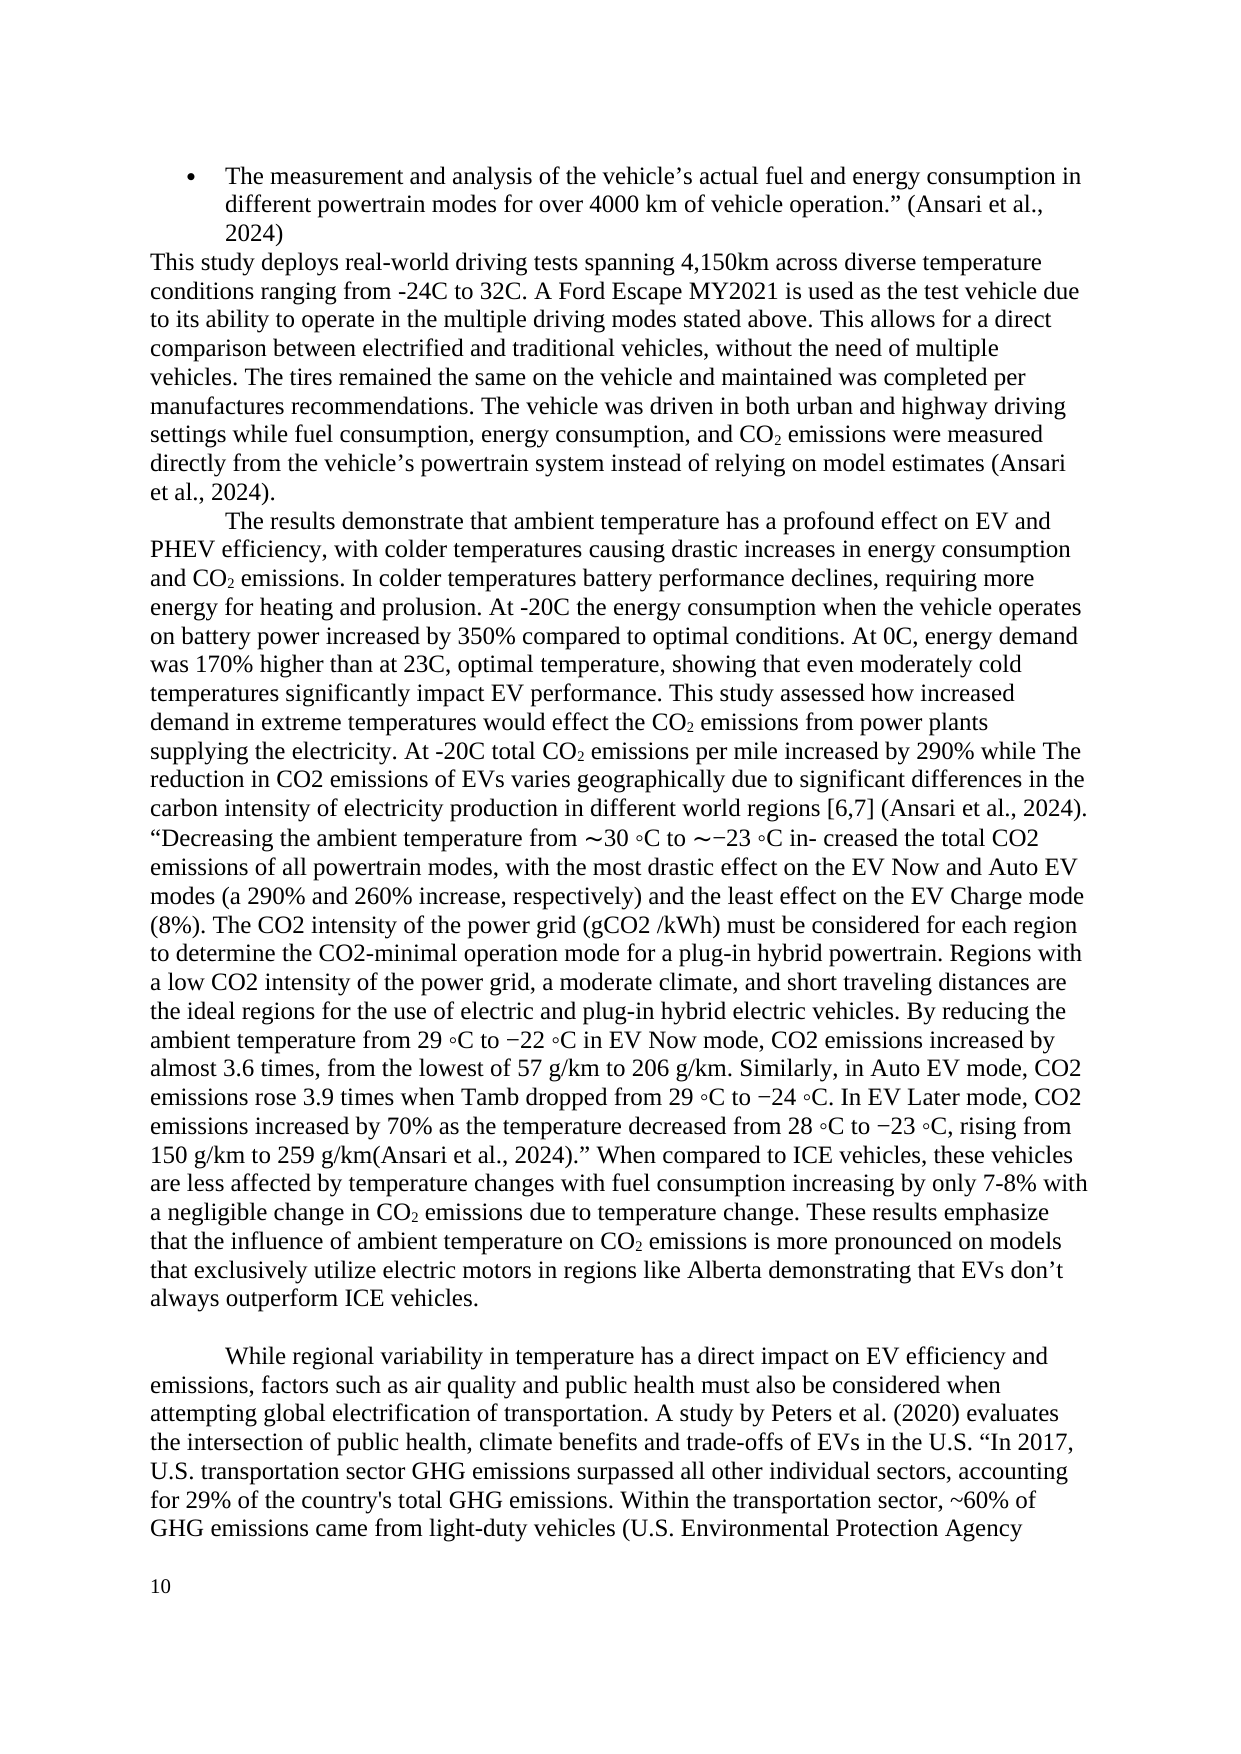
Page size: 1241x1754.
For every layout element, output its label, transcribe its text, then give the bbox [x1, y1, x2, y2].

list The measurement and analysis of the vehicle’s actual fuel and energy consumption in different powertrain modes for over 4000 km of vehicle operation.” (Ansari et al., 2024) [187, 161, 1090, 247]
text The results demonstrate that ambient temperature has a profound effect on EV and PHEV efficiency, with colder temperatures causing drastic increases in energy consumption and CO2 emissions. In colder temperatures battery performance declines, requiring more energy for heating and prolusion. At -20C the energy consumption when the vehicle operates on battery power increased by 350% compared to optimal conditions. At 0C, energy demand was 170% higher than at 23C, optimal temperature, showing that even moderately cold temperatures significantly impact EV performance. This study assessed how increased demand in extreme temperatures would effect the CO2 emissions from power plants supplying the electricity. At -20C total CO2 emissions per mile increased by 290% while The reduction in CO2 emissions of EVs varies geographically due to significant differences in the carbon intensity of electricity production in different world regions [6,7] (Ansari et al., 2024). “Decreasing the ambient temperature from ∼30 ◦C to ∼−23 ◦C in- creased the total CO2 emissions of all powertrain modes, with the most drastic effect on the EV Now and Auto EV modes (a 290% and 260% increase, respectively) and the least effect on the EV Charge mode (8%). The CO2 intensity of the power grid (gCO2 /kWh) must be considered for each region to determine the CO2-minimal operation mode for a plug-in hybrid powertrain. Regions with a low CO2 intensity of the power grid, a moderate climate, and short traveling distances are the ideal regions for the use of electric and plug-in hybrid electric vehicles. By reducing the ambient temperature from 29 ◦C to −22 ◦C in EV Now mode, CO2 emissions increased by almost 3.6 times, from the lowest of 57 g/km to 206 g/km. Similarly, in Auto EV mode, CO2 emissions rose 3.9 times when Tamb dropped from 29 ◦C to −24 ◦C. In EV Later mode, CO2 emissions increased by 70% as the temperature decreased from 28 ◦C to −23 ◦C, rising from 150 g/km to 259 g/km(Ansari et al., 2024).” When compared to ICE vehicles, these vehicles are less affected by temperature changes with fuel consumption increasing by only 7-8% with a negligible change in CO2 emissions due to temperature change. These results emphasize that the influence of ambient temperature on CO2 emissions is more pronounced on models that exclusively utilize electric motors in regions like Alberta demonstrating that EVs don’t always outperform ICE vehicles. [150, 506, 1090, 1312]
text This study deploys real-world driving tests spanning 4,150km across diverse temperature conditions ranging from -24C to 32C. A Ford Escape MY2021 is used as the test vehicle due to its ability to operate in the multiple driving modes stated above. This allows for a direct comparison between electrified and traditional vehicles, without the need of multiple vehicles. The tires remained the same on the vehicle and maintained was completed per manufactures recommendations. The vehicle was driven in both urban and highway driving settings while fuel consumption, energy consumption, and CO2 emissions were measured directly from the vehicle’s powertrain system instead of relying on model estimates (Ansari et al., 2024). [150, 247, 1090, 506]
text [150, 1341, 1090, 1542]
